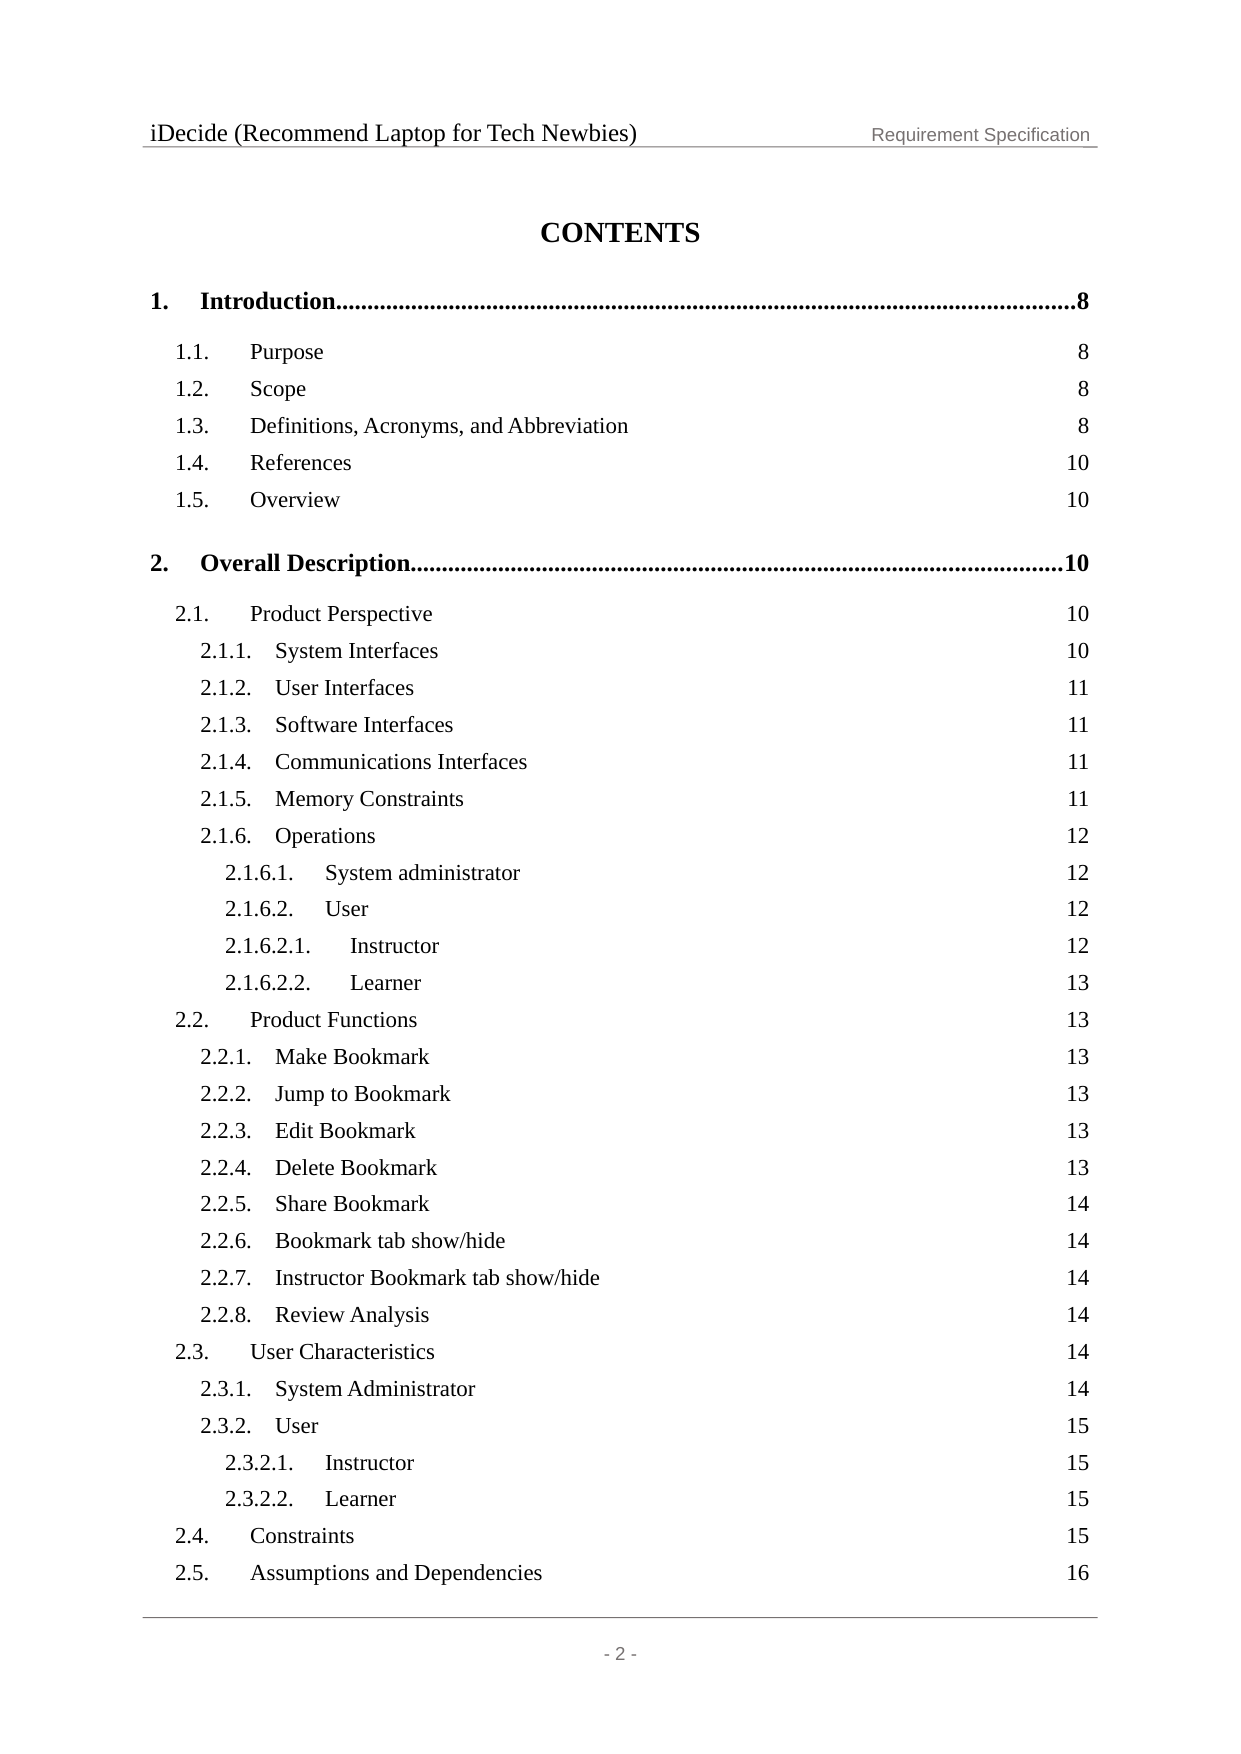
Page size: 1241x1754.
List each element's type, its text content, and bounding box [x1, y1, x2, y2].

text 2.5. Assumptions and Dependencies 16 [175, 1559, 1090, 1586]
text 2.1.5. Memory Constraints 11 [200, 785, 1090, 811]
text 2.2. Product Functions 13 [175, 1006, 1090, 1032]
text 2.1.1. System Interfaces 10 [200, 637, 1090, 664]
text 2.1. Product Perspective 10 [175, 601, 1090, 627]
text 1.4. References 10 [175, 449, 1090, 475]
text 2.1.3. Software Interfaces 11 [200, 711, 1090, 737]
text 1. Introduction 8 [150, 286, 1090, 314]
text 2.1.2. User Interfaces 11 [200, 674, 1090, 701]
text 1.1. Purpose 8 [175, 338, 1090, 365]
text 2.1.6. Operations 12 [200, 822, 1090, 848]
text 2.2.5. Share Bookmark 14 [200, 1191, 1090, 1217]
text 2.3. User Characteristics 14 [175, 1338, 1090, 1364]
text 2.1.6.1. System administrator 12 [225, 859, 1090, 885]
text 2. Overall Description 10 [150, 548, 1090, 577]
text 2.4. Constraints 15 [175, 1522, 1090, 1549]
text 2.2.3. Edit Bookmark 13 [200, 1117, 1090, 1143]
text 2.1.6.2.1. Instructor 12 [225, 932, 1090, 959]
text 2.2.8. Review Analysis 14 [200, 1301, 1090, 1327]
text 2.3.1. System Administrator 14 [200, 1375, 1090, 1401]
text 1.2. Scope 8 [175, 375, 1090, 402]
text 2.2.6. Bookmark tab show/hide 14 [200, 1227, 1090, 1254]
text 2.3.2.2. Learner 15 [225, 1486, 1090, 1512]
text CONTENTS [150, 215, 1090, 248]
text 1.3. Definitions, Acronyms, and Abbreviation 8 [175, 412, 1090, 438]
text 2.3.2.1. Instructor 15 [225, 1449, 1090, 1475]
text 2.2.4. Delete Bookmark 13 [200, 1154, 1090, 1180]
text 2.1.4. Communications Interfaces 11 [200, 748, 1090, 774]
text 2.2.1. Make Bookmark 13 [200, 1043, 1090, 1069]
text 2.2.7. Instructor Bookmark tab show/hide 14 [200, 1264, 1090, 1291]
text 1.5. Overview 10 [175, 486, 1090, 512]
text 2.3.2. User 15 [200, 1412, 1090, 1438]
text 2.1.6.2.2. Learner 13 [225, 969, 1090, 996]
text 2.2.2. Jump to Bookmark 13 [200, 1080, 1090, 1106]
text 2.1.6.2. User 12 [225, 896, 1090, 922]
